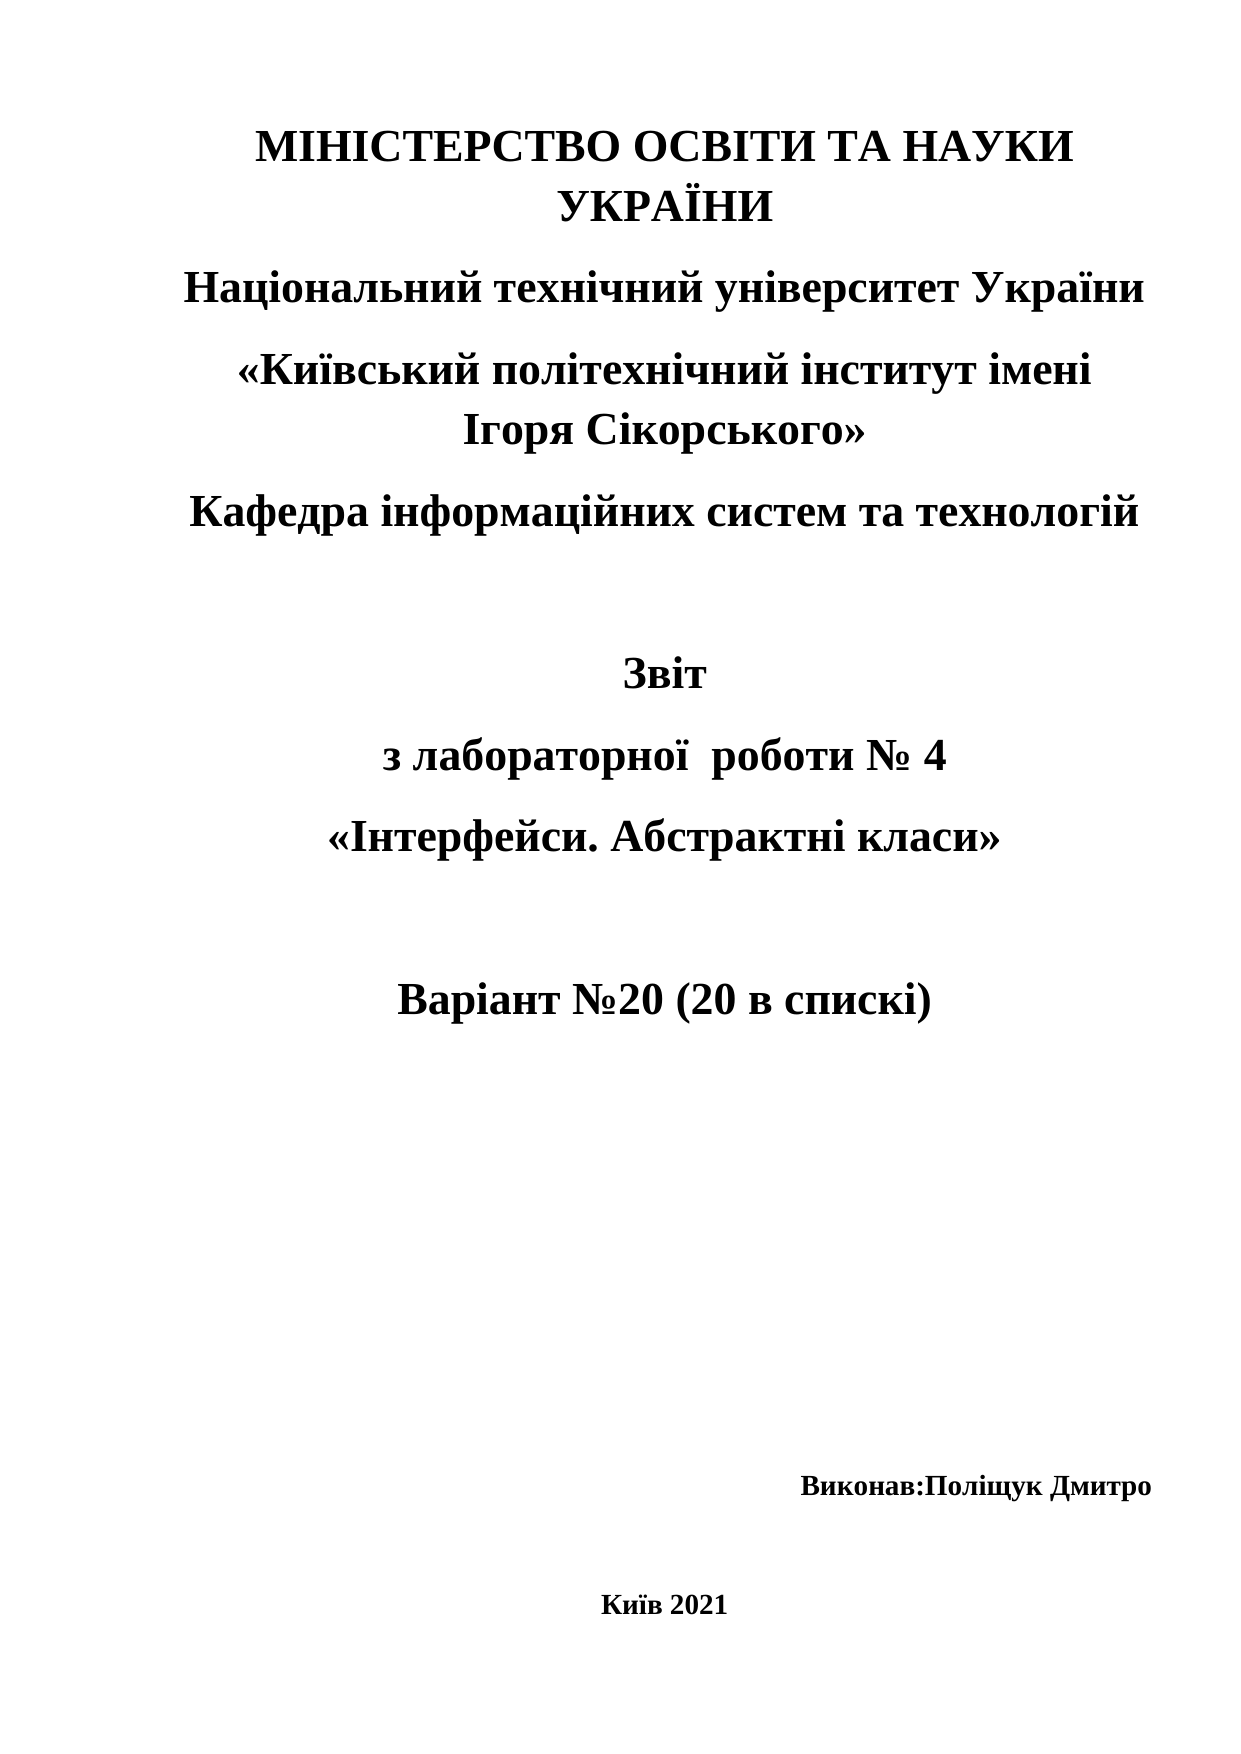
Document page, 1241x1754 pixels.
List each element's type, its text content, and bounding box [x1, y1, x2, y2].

text Кафедра інформаційних систем та технологій [177, 483, 1152, 536]
text Київ 2021 [177, 1587, 1152, 1621]
text «Інтерфейси. Абстрактні класи» [177, 809, 1152, 861]
text Варіант №20 (20 в спискі) [177, 971, 1152, 1024]
text Виконав:Поліщук Дмитро [177, 1468, 1152, 1502]
text «Київський політехнічний інститут імені Ігоря Сікорського» [177, 341, 1152, 454]
text з лабораторної роботи № 4 [177, 727, 1152, 780]
text МІНІСТЕРСТВО ОСВІТИ ТА НАУКИ УКРАЇНИ [177, 118, 1152, 231]
text Національний технічний університет України [177, 260, 1152, 313]
text Звіт [177, 646, 1152, 699]
